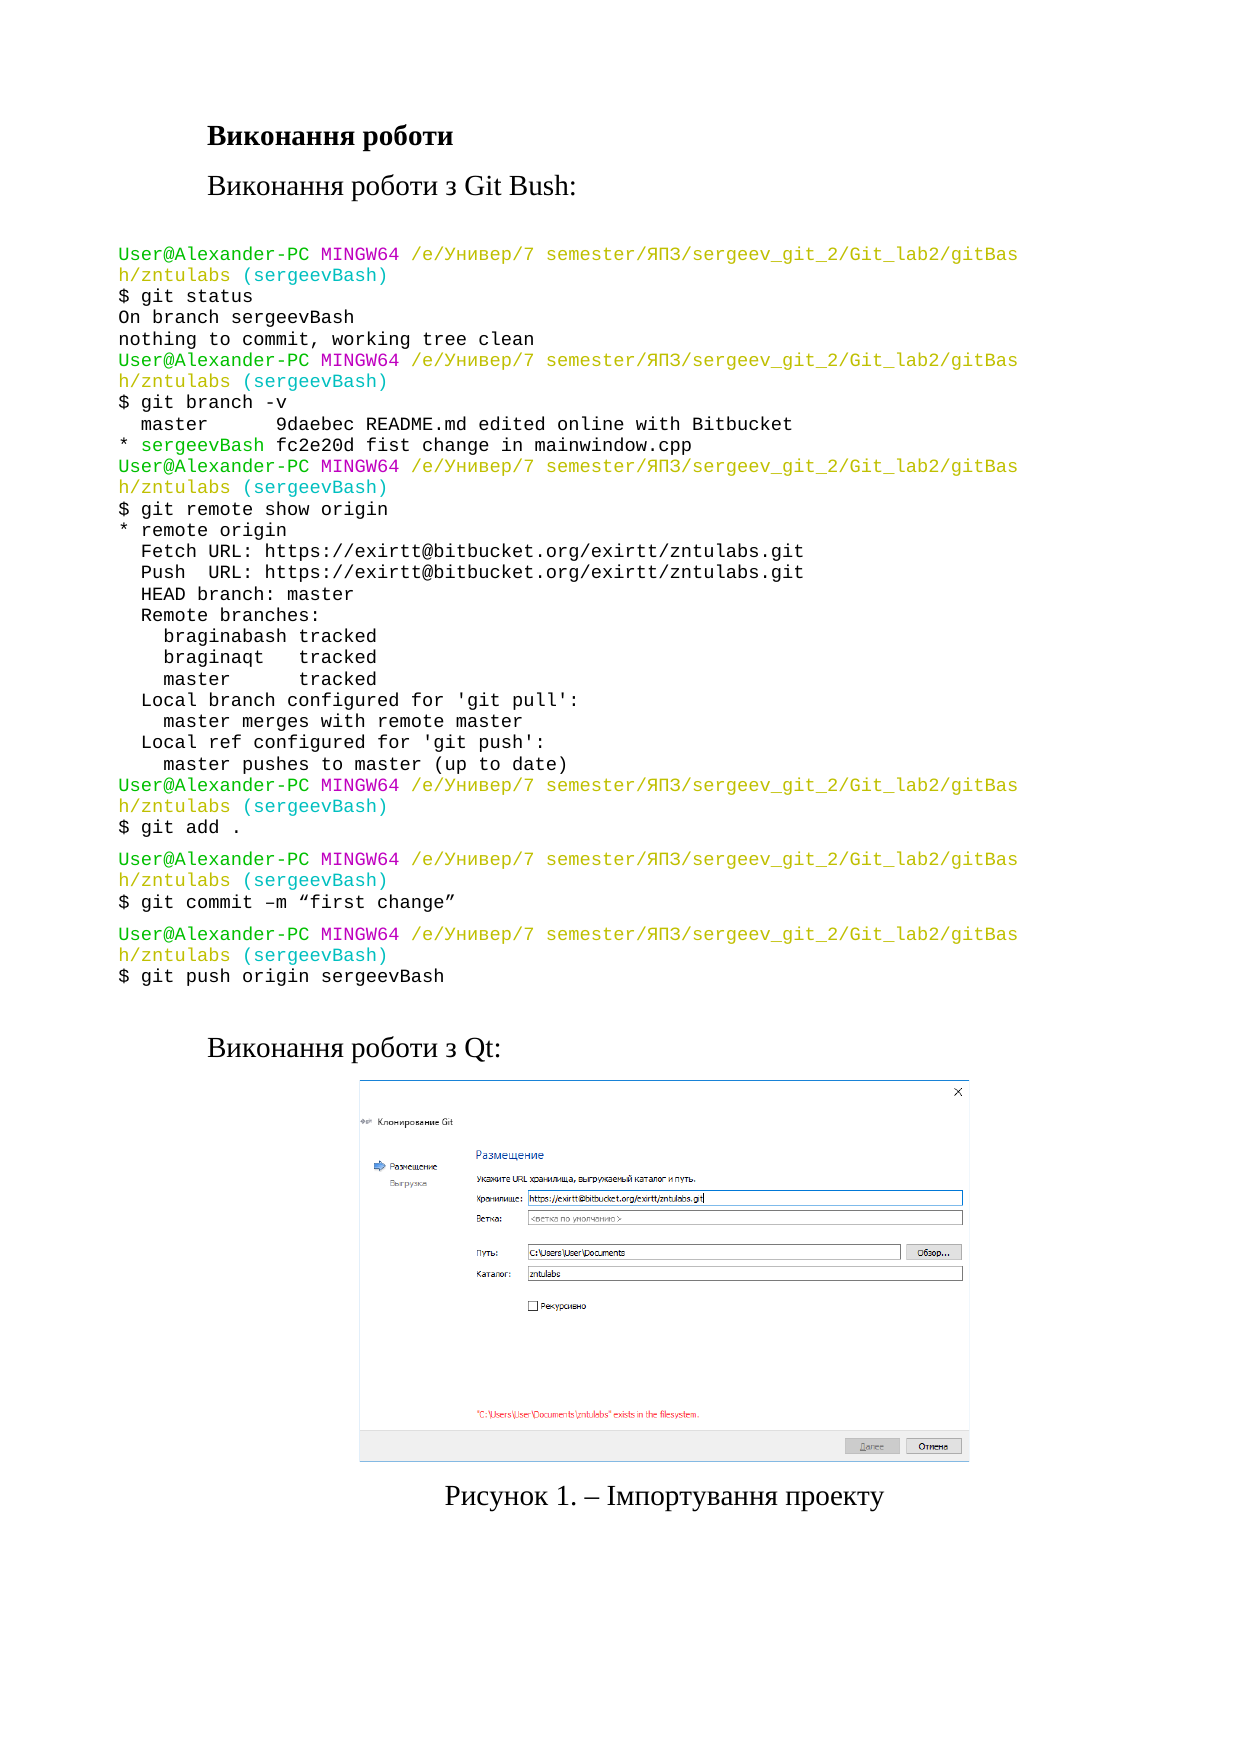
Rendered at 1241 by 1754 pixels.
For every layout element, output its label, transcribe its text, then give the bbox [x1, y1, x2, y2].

text Виконання роботи [118, 118, 1122, 152]
text Remote branches: [118, 606, 1122, 627]
text User@Alexander-PC MINGW64 /e/Универ/7 semester/ЯПЗ/sergeev_git_2/Git_lab2/gitBas h/zntulabs (sergeevBash) [118, 351, 1122, 393]
text master 9daebec README.md edited online with Bitbucket [118, 414, 1122, 436]
text $ git commit –m “first change” [118, 892, 1122, 914]
text * remote origin [118, 521, 1122, 542]
text $ git push origin sergeevBash [118, 967, 1122, 988]
text Local branch configured for 'git pull': [118, 691, 1122, 712]
text User@Alexander-PC MINGW64 /e/Универ/7 semester/ЯПЗ/sergeev_git_2/Git_lab2/gitBas h/zntulabs (sergeevBash) [118, 850, 1122, 892]
text braginabash tracked [118, 627, 1122, 648]
text Push URL: https://exirtt@bitbucket.org/exirtt/zntulabs.git [118, 563, 1122, 584]
text Рисунок 1. – Імпортування проекту [118, 1478, 1122, 1512]
text HEAD branch: master [118, 584, 1122, 606]
text Fetch URL: https://exirtt@bitbucket.org/exirtt/zntulabs.git [118, 542, 1122, 563]
text $ git branch -v [118, 393, 1122, 414]
text master tracked [118, 669, 1122, 691]
text User@Alexander-PC MINGW64 /e/Универ/7 semester/ЯПЗ/sergeev_git_2/Git_lab2/gitBas h/zntulabs (sergeevBash) [118, 457, 1122, 499]
text Local ref configured for 'git push': [118, 733, 1122, 754]
text $ git status [118, 287, 1122, 308]
text On branch sergeevBash [118, 308, 1122, 329]
text User@Alexander-PC MINGW64 /e/Универ/7 semester/ЯПЗ/sergeev_git_2/Git_lab2/gitBas h/zntulabs (sergeevBash) [118, 776, 1122, 818]
text master pushes to master (up to date) [118, 754, 1122, 776]
text braginaqt tracked [118, 648, 1122, 669]
picture [359, 1080, 970, 1462]
text master merges with remote master [118, 712, 1122, 733]
text User@Alexander-PC MINGW64 /e/Универ/7 semester/ЯПЗ/sergeev_git_2/Git_lab2/gitBas h/zntulabs (sergeevBash) [118, 924, 1122, 967]
text nothing to commit, working tree clean [118, 329, 1122, 351]
text $ git add . [118, 818, 1122, 839]
text * sergeevBash fc2e20d fist change in mainwindow.cpp [118, 436, 1122, 457]
text Виконання роботи з Qt: [118, 1031, 1122, 1064]
text User@Alexander-PC MINGW64 /e/Универ/7 semester/ЯПЗ/sergeev_git_2/Git_lab2/gitBas h/zntulabs (sergeevBash) [118, 244, 1122, 287]
text $ git remote show origin [118, 499, 1122, 521]
text Виконання роботи з Git Bush: [118, 168, 1122, 202]
